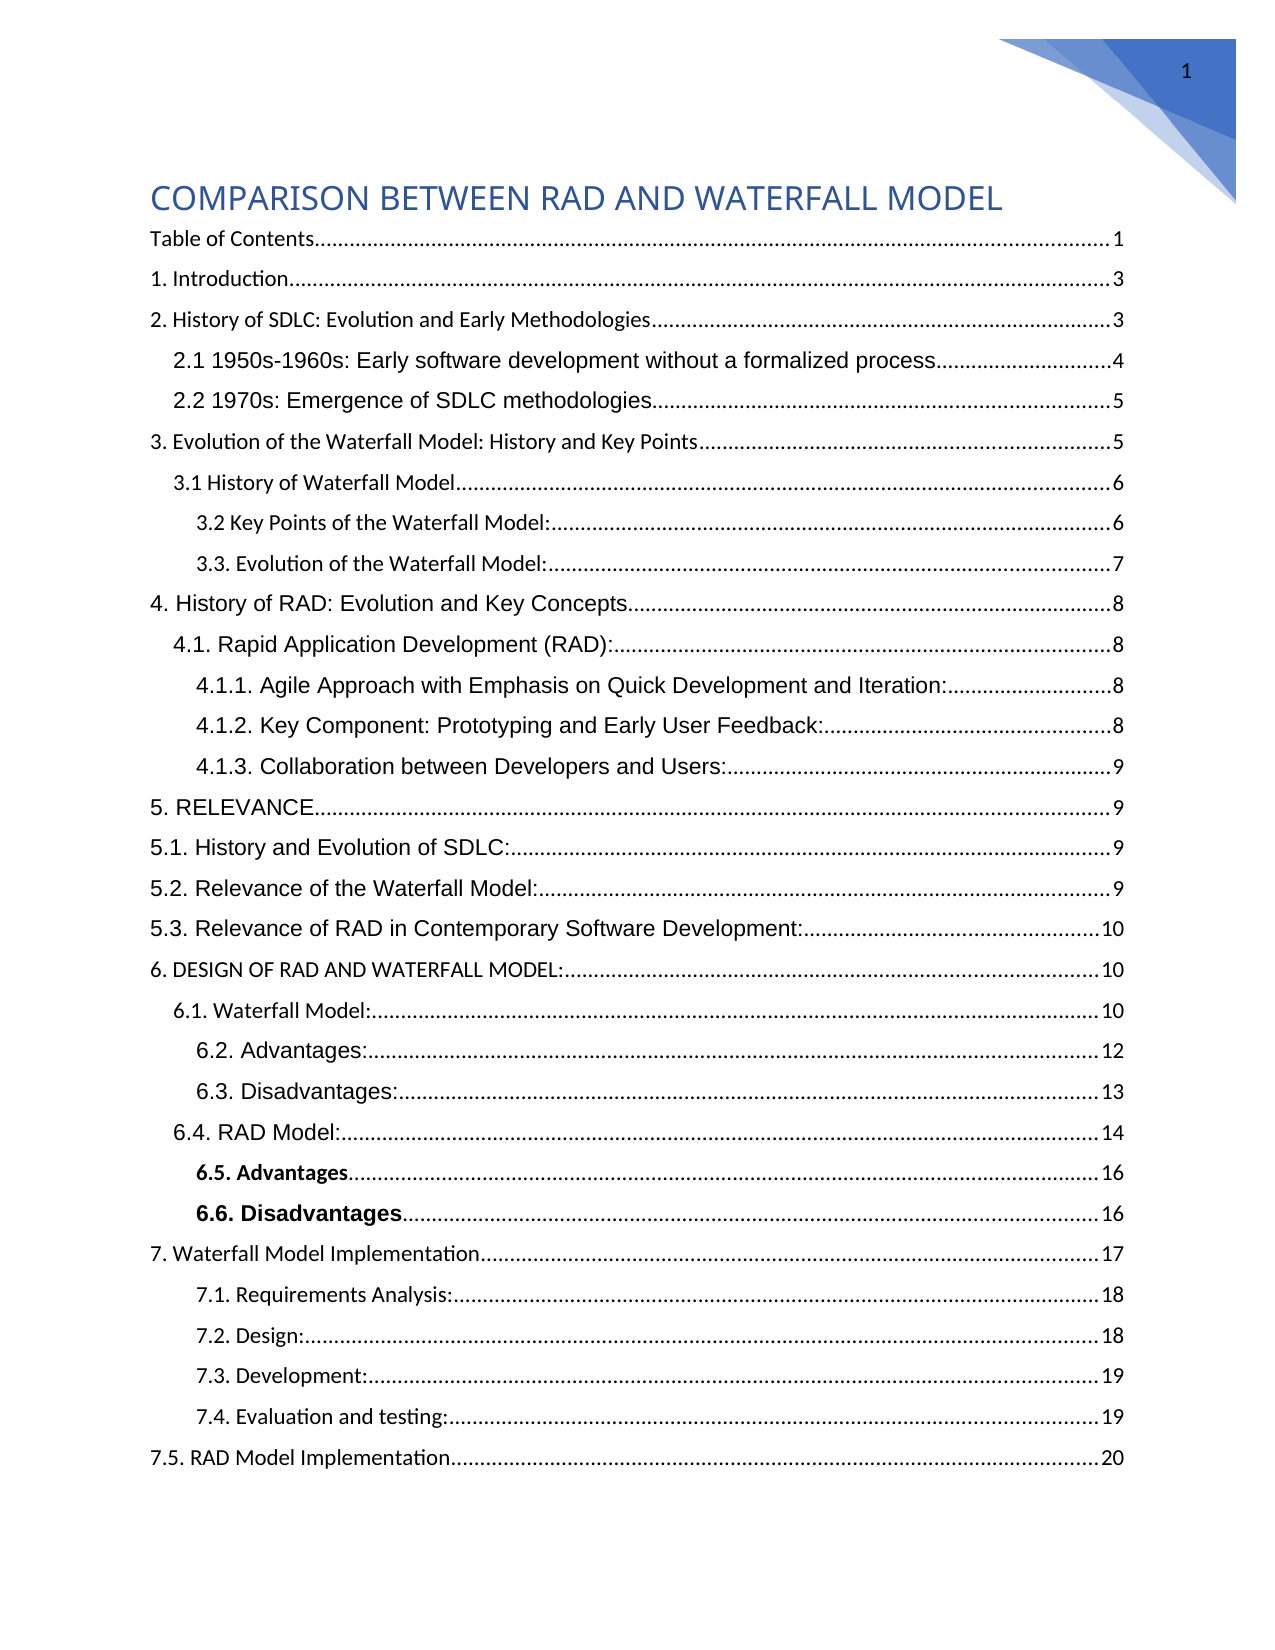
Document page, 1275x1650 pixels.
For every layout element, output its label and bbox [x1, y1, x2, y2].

picture [997, 39, 1236, 205]
